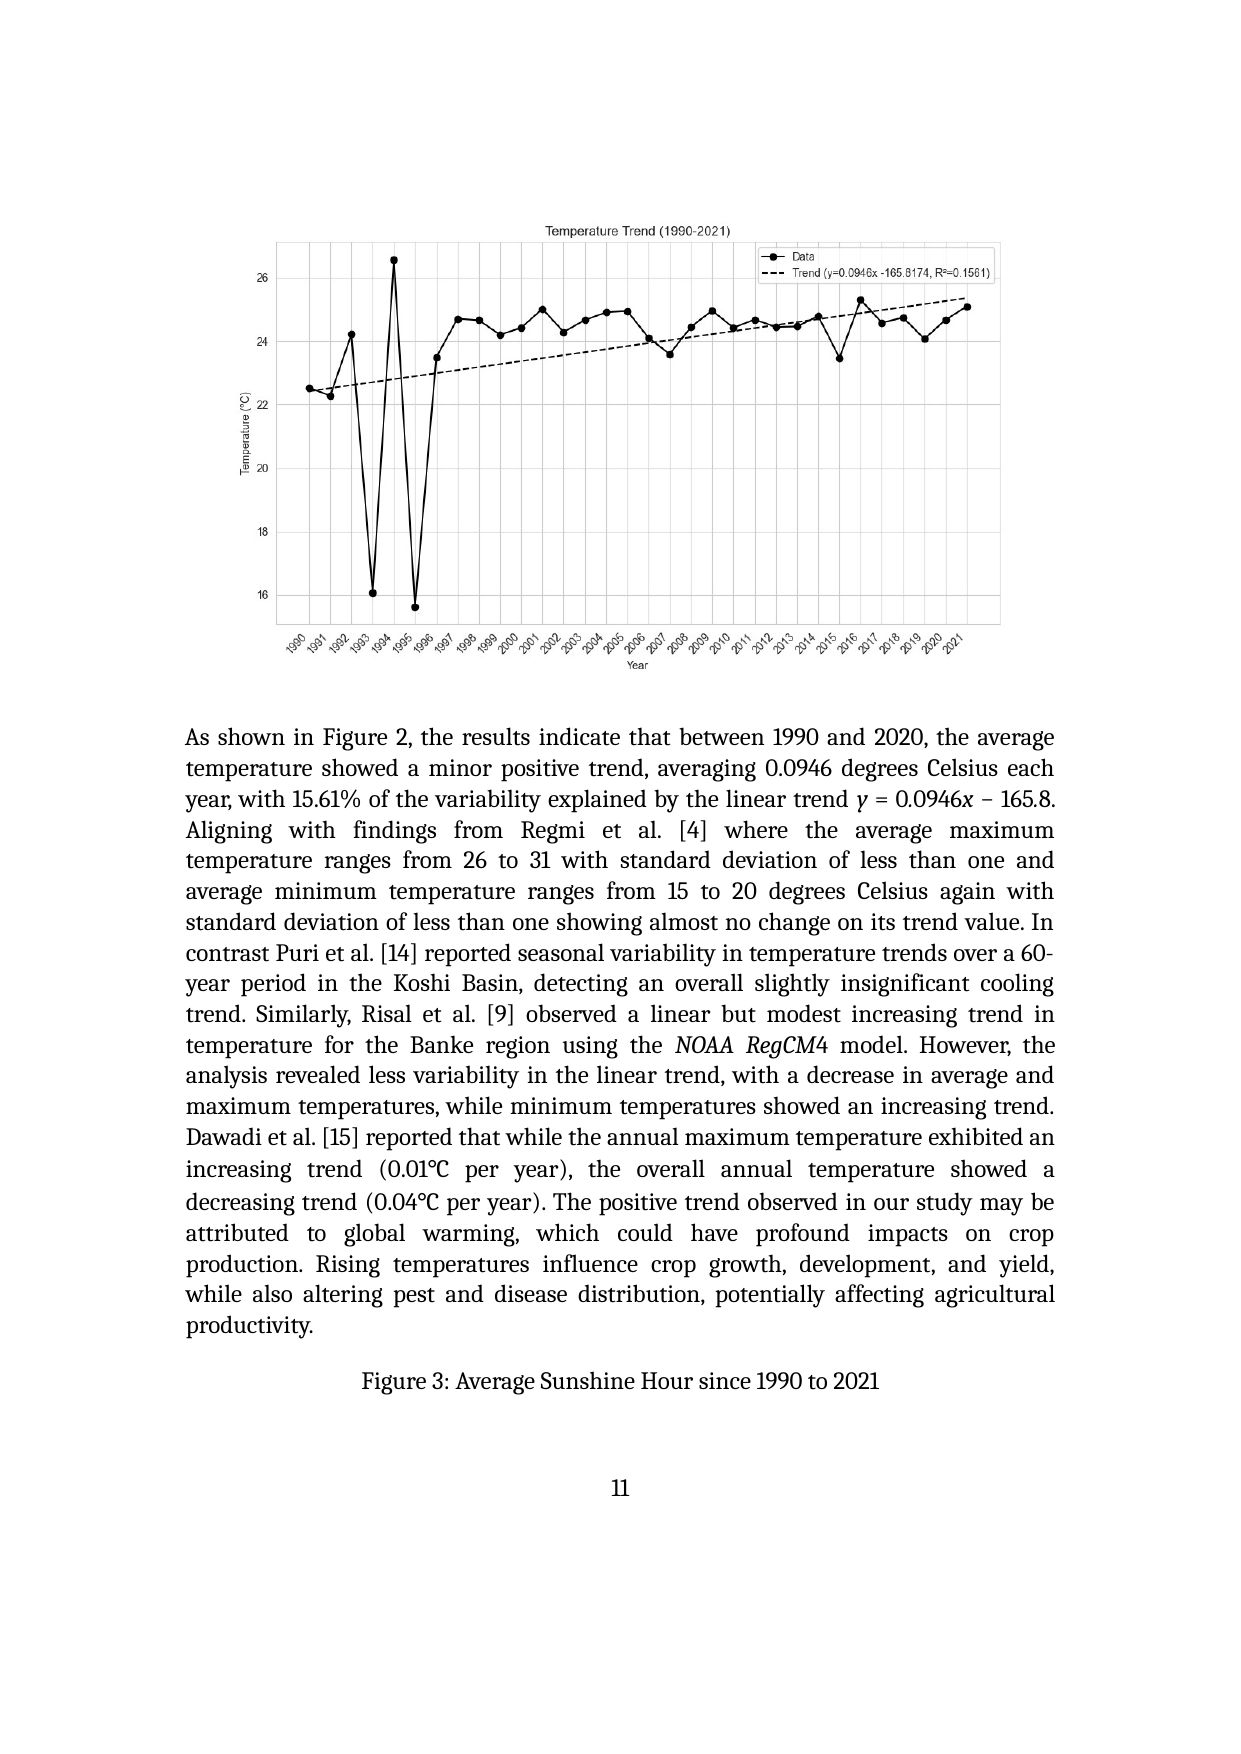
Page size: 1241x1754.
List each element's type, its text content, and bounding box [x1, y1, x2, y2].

picture [229, 214, 1011, 683]
text Figure 3: Average Sunshine Hour since 1990 to 2021 [186, 1367, 1054, 1396]
text As shown in Figure 2, the results indicate that between 1990 and 2020, the average temperature showed a minor positive trend, averaging 0.0946 degrees Celsius each year, with 15.61% of the variability explained by the linear trend y = 0.0946x − 165.8. Aligning with findings from Regmi et al. [4] where the average maximum temperature ranges from 26 to 31 with standard deviation of less than one and average minimum temperature ranges from 15 to 20 degrees Celsius again with standard deviation of less than one showing almost no change on its trend value. In contrast Puri et al. [14] reported seasonal variability in temperature trends over a 60-year period in the Koshi Basin, detecting an overall slightly insignificant cooling trend. Similarly, Risal et al. [9] observed a linear but modest increasing trend in temperature for the Banke region using the NOAA RegCM4 model. However, the analysis revealed less variability in the linear trend, with a decrease in average and maximum temperatures, while minimum temperatures showed an increasing trend. Dawadi et al. [15] reported that while the annual maximum temperature exhibited an increasing trend (0.01°C per year), the overall annual temperature showed a decreasing trend (0.04°C per year). The positive trend observed in our study may be attributed to global warming, which could have profound impacts on crop production. Rising temperatures influence crop growth, development, and yield, while also altering pest and disease distribution, potentially affecting agricultural productivity. [184, 723, 1056, 1340]
